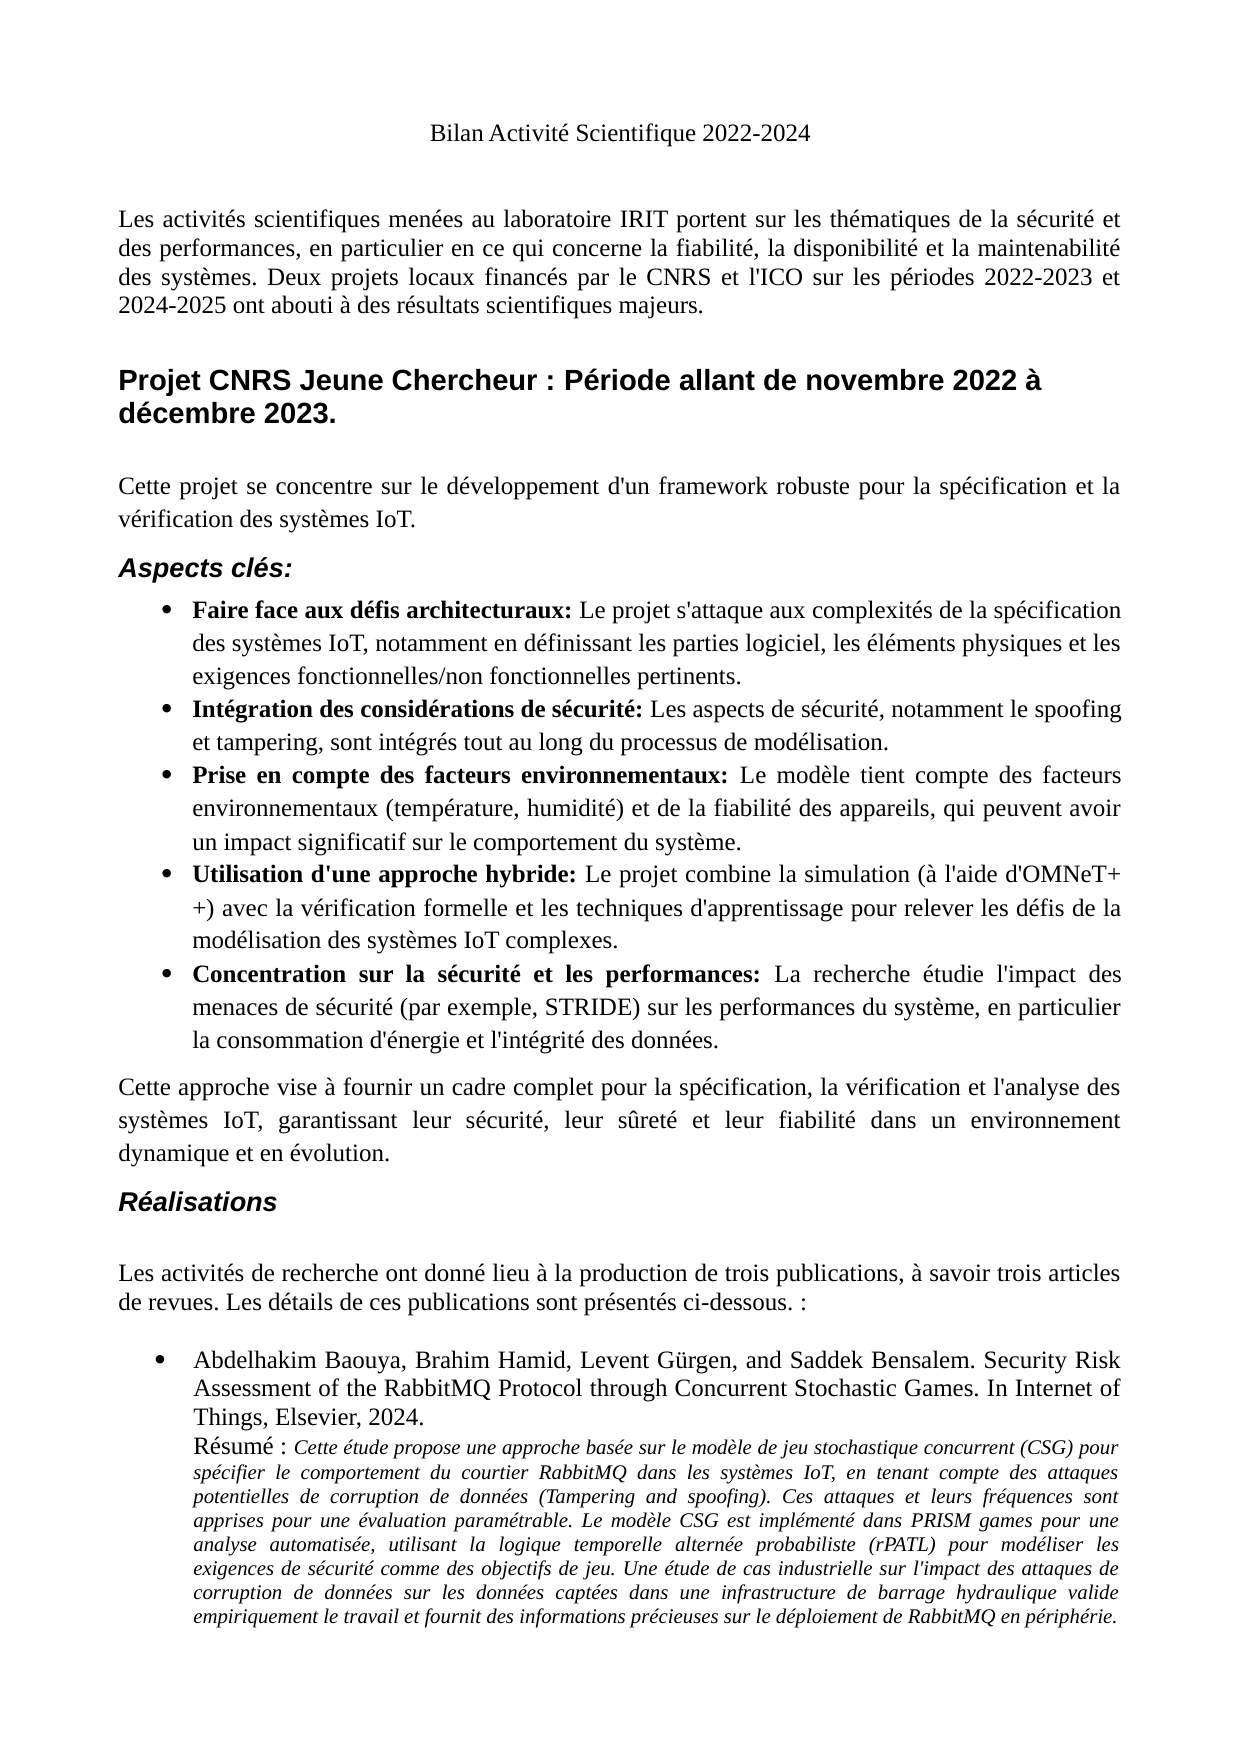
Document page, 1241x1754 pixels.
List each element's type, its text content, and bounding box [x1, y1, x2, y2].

subtitle Aspects clés: [118, 552, 1122, 583]
subtitle Réalisations [118, 1186, 1122, 1217]
list Prise en compte des facteurs environnementaux: Le modèle tient compte des facteurs environnementaux (température, humidité) et de la fiabilité des appareils, qui peuvent avoir un impact significatif sur le comportement du système. [162, 761, 1122, 855]
text Bilan Activité Scientifique 2022-2024 [118, 118, 1122, 147]
text Cette approche vise à fournir un cadre complet pour la spécification, la vérification et l'analyse des systèmes IoT, garantissant leur sécurité, leur sûreté et leur fiabilité dans un environnement dynamique et en évolution. [118, 1072, 1122, 1167]
list Abdelhakim Baouya, Brahim Hamid, Levent Gürgen, and Saddek Bensalem. Security Risk Assessment of the RabbitMQ Protocol through Concurrent Stochastic Games. In Internet of Things, Elsevier, 2024. [156, 1345, 1122, 1431]
text Les activités scientifiques menées au laboratoire IRIT portent sur les thématiques de la sécurité et des performances, en particulier en ce qui concerne la fiabilité, la disponibilité et la maintenabilité des systèmes. Deux projets locaux financés par le CNRS et l'ICO sur les périodes 2022-2023 et 2024-2025 ont abouti à des résultats scientifiques majeurs. [118, 204, 1122, 319]
list Intégration des considérations de sécurité: Les aspects de sécurité, notamment le spoofing et tampering, sont intégrés tout au long du processus de modélisation. [162, 694, 1122, 756]
list Faire face aux défis architecturaux: Le projet s'attaque aux complexités de la spécification des systèmes IoT, notamment en définissant les parties logiciel, les éléments physiques et les exigences fonctionnelles/non fonctionnelles pertinents. [162, 595, 1122, 690]
list Concentration sur la sécurité et les performances: La recherche étudie l'impact des menaces de sécurité (par exemple, STRIDE) sur les performances du système, en particulier la consommation d'énergie et l'intégrité des données. [162, 959, 1122, 1053]
list Résumé : Cette étude propose une approche basée sur le modèle de jeu stochastique concurrent (CSG) pour spécifier le comportement du courtier RabbitMQ dans les systèmes IoT, en tenant compte des attaques potentielles de corruption de données (Tampering and spoofing). Ces attaques et leurs fréquences sont apprises pour une évaluation paramétrable. Le modèle CSG est implémenté dans PRISM games pour une analyse automatisée, utilisant la logique temporelle alternée probabiliste (rPATL) pour modéliser les exigences de sécurité comme des objectifs de jeu. Une étude de cas industrielle sur l'impact des attaques de corruption de données sur les données captées dans une infrastructure de barrage hydraulique valide empiriquement le travail et fournit des informations précieuses sur le déploiement de RabbitMQ en périphérie. [193, 1431, 1122, 1628]
text Cette projet se concentre sur le développement d'un framework robuste pour la spécification et la vérification des systèmes IoT. [118, 471, 1122, 533]
text Les activités de recherche ont donné lieu à la production de trois publications, à savoir trois articles de revues. Les détails de ces publications sont présentés ci-dessous. : [118, 1258, 1122, 1316]
list Utilisation d'une approche hybride: Le projet combine la simulation (à l'aide d'OMNeT++) avec la vérification formelle et les techniques d'apprentissage pour relever les défis de la modélisation des systèmes IoT complexes. [162, 859, 1122, 954]
subtitle Projet CNRS Jeune Chercheur : Période allant de novembre 2022 à décembre 2023. [118, 363, 1122, 430]
